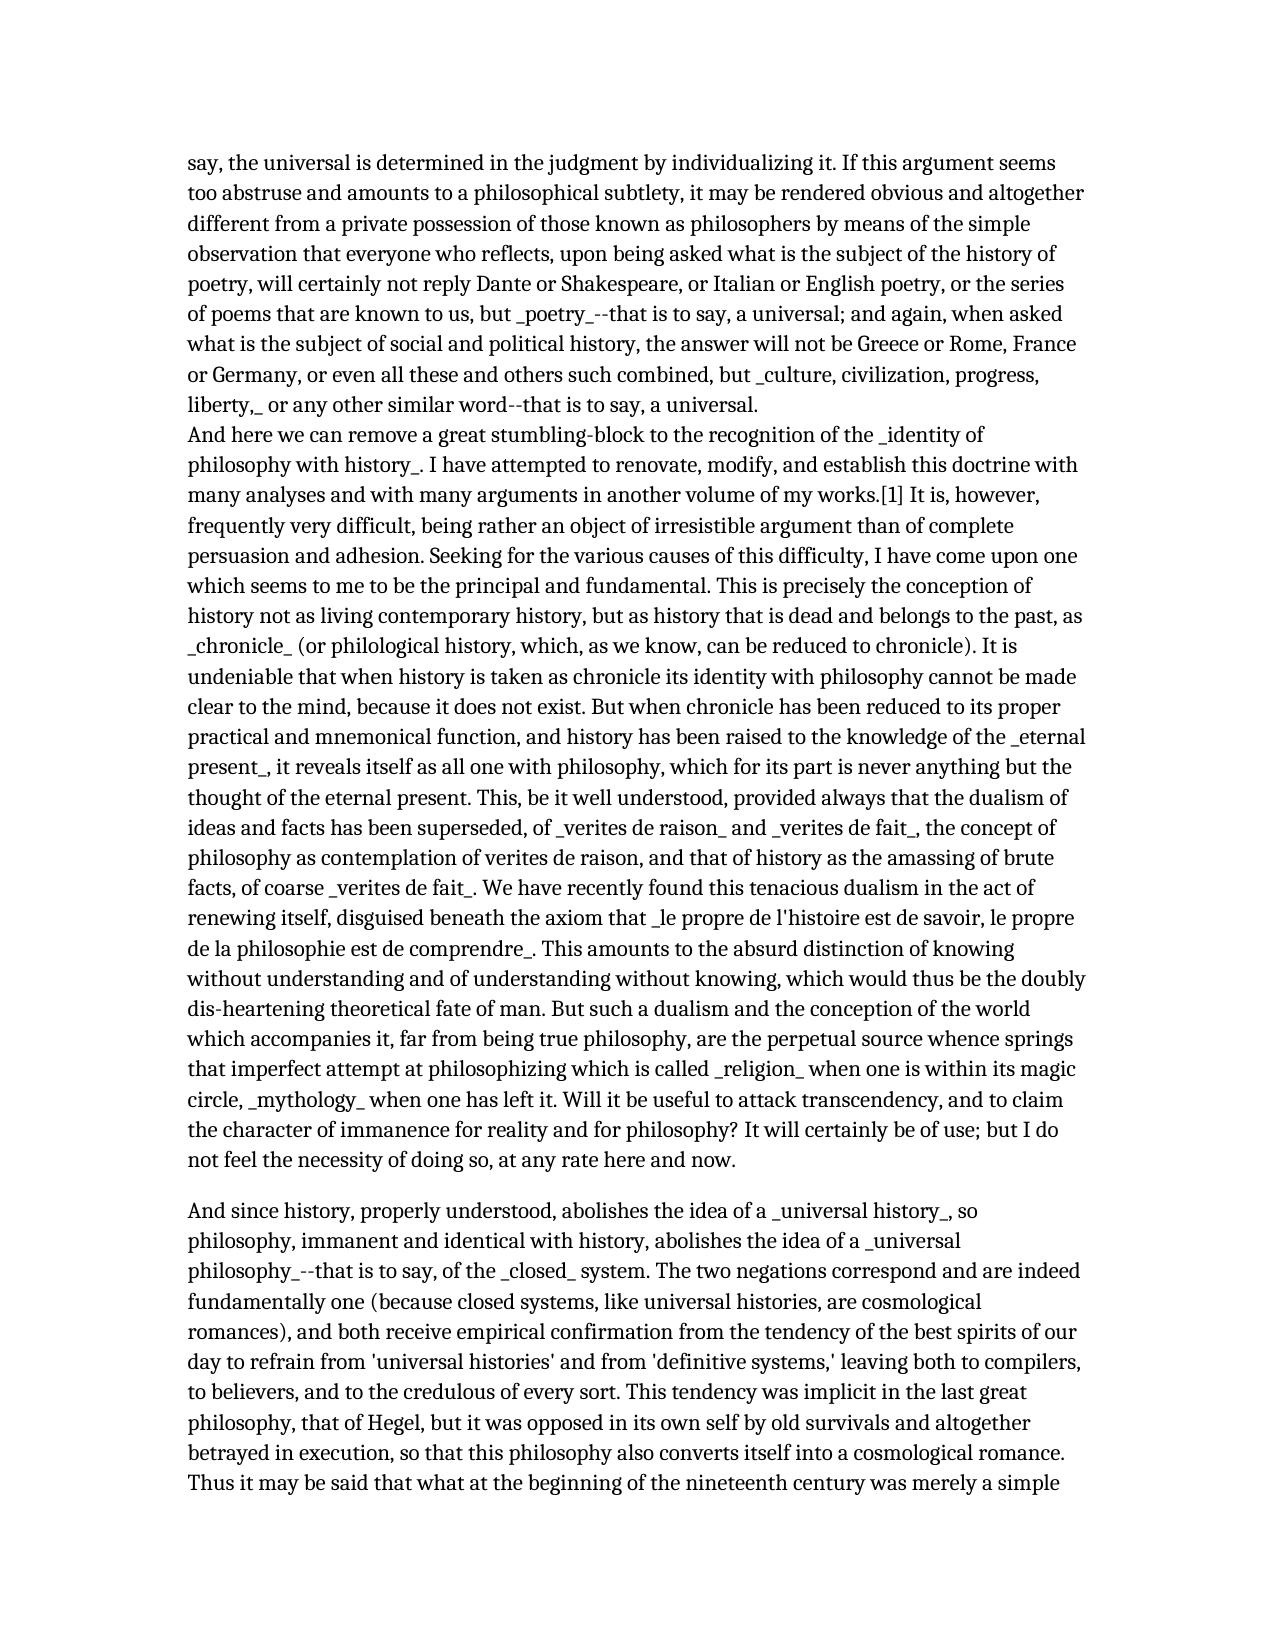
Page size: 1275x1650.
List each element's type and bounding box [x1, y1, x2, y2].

text [187, 150, 1087, 1173]
text [187, 1198, 1087, 1496]
